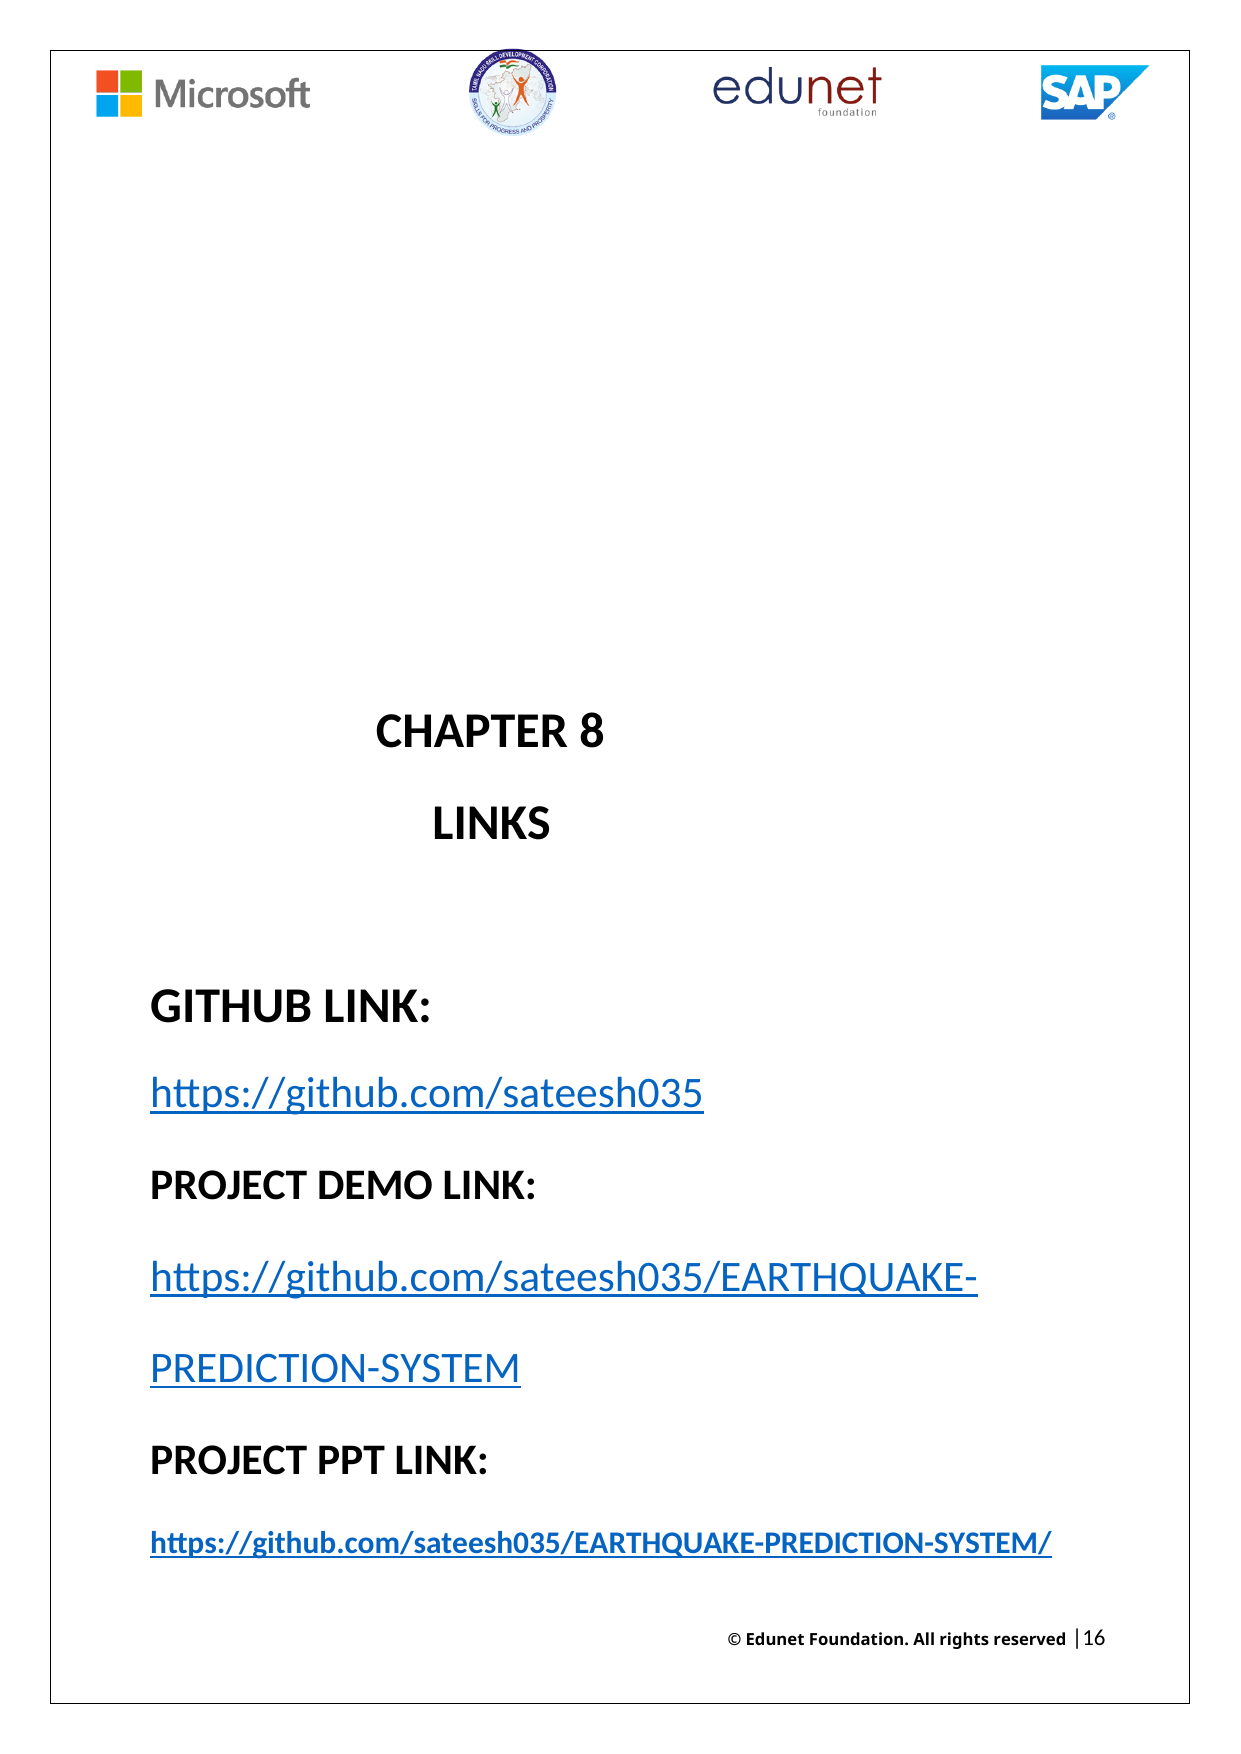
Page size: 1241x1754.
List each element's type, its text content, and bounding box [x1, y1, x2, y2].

text https://github.com/sateesh035/EARTHQUAKE-PREDICTION-SYSTEM [150, 1249, 1105, 1432]
picture [466, 51, 558, 137]
text GITHUB LINK: [150, 974, 1105, 1035]
text LINKS [150, 791, 1105, 852]
picture [466, 45, 558, 50]
picture [1039, 63, 1151, 121]
text CHAPTER 8 [150, 699, 1105, 760]
text https://github.com/sateesh035 [150, 1066, 1105, 1157]
text PROJECT DEMO LINK: [150, 1157, 1105, 1249]
text PROJECT PPT LINK: [150, 1432, 1105, 1523]
picture [91, 65, 316, 121]
picture [706, 60, 889, 122]
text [150, 1523, 1105, 1589]
